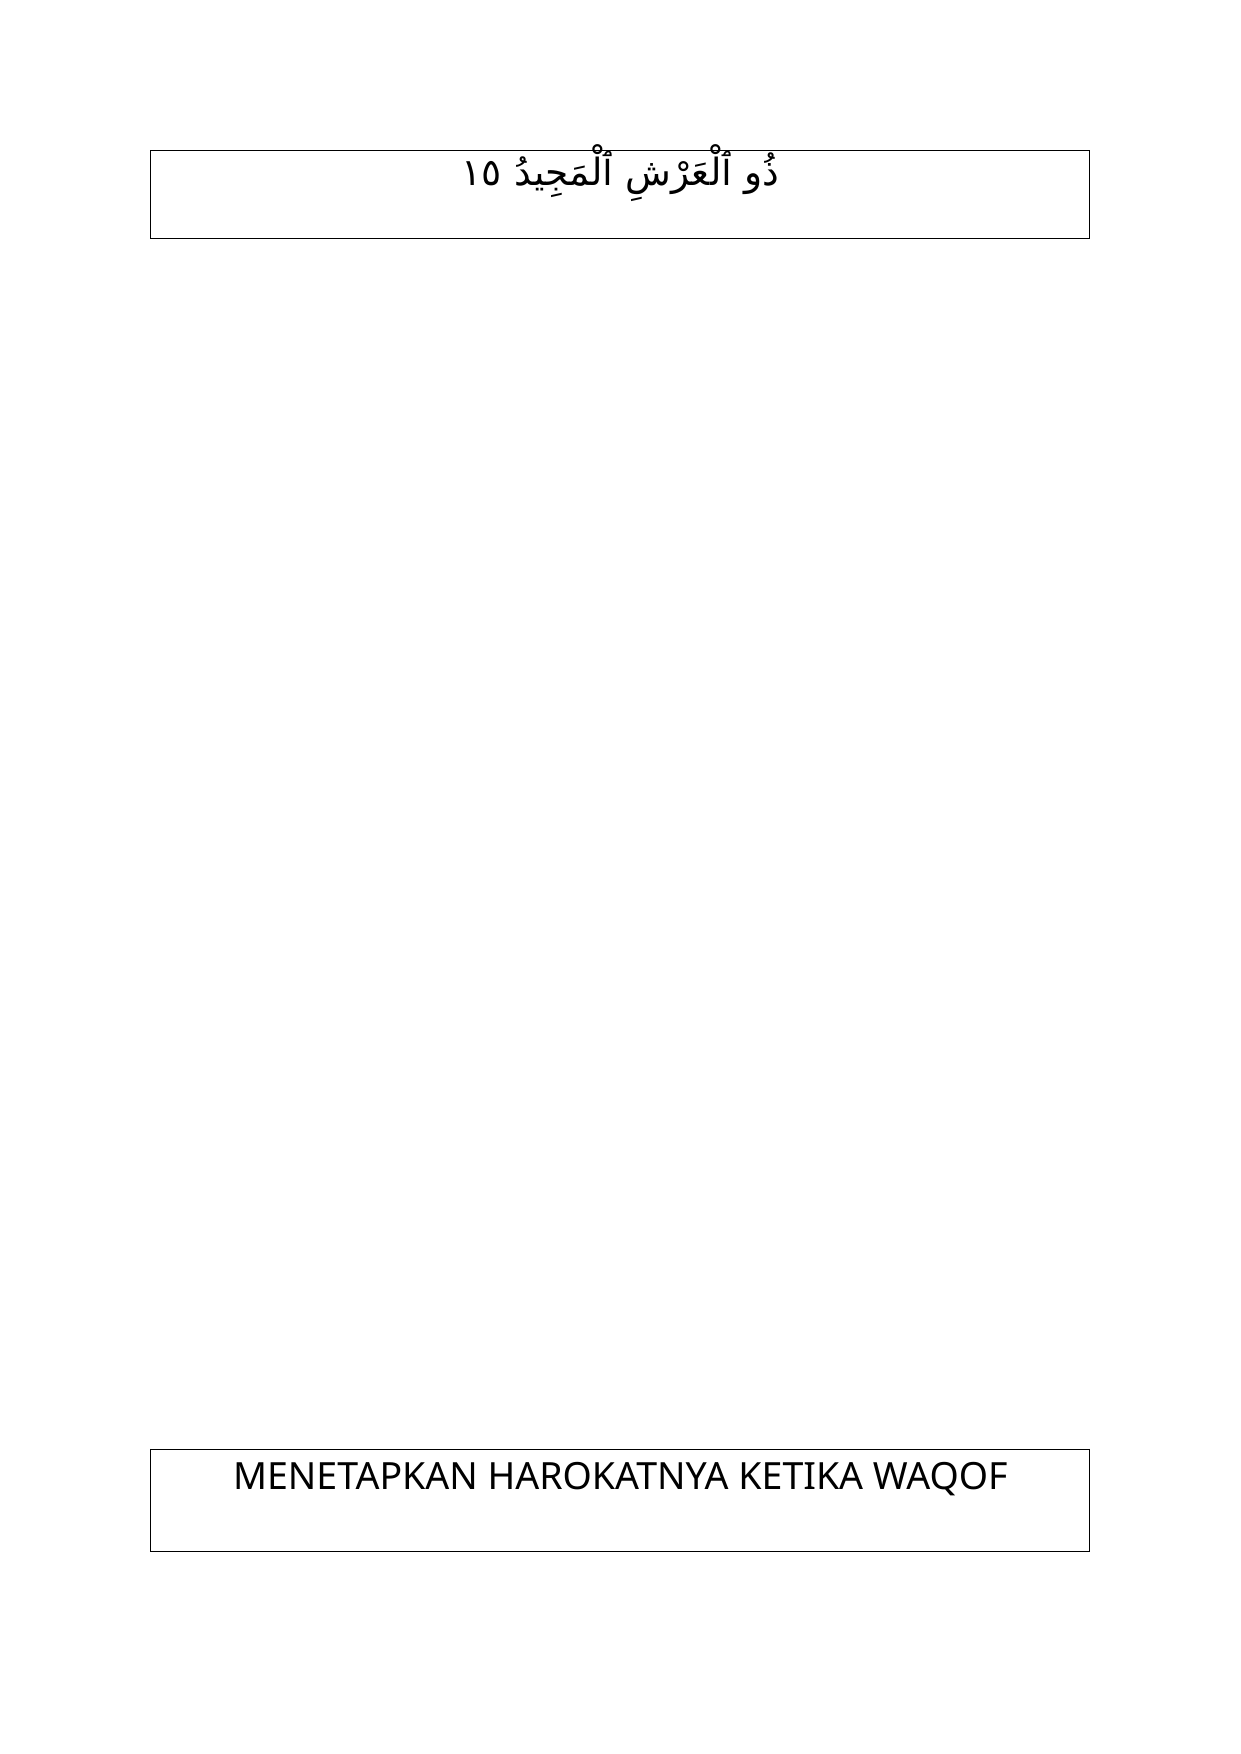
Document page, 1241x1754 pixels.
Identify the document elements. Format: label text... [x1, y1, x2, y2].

table_header MENETAPKAN HAROKATNYA KETIKA WAQOF [151, 1450, 1089, 1551]
table_cell ذُو ٱلْعَرْشِ ٱلْمَجِيدُ ١٥ [151, 151, 1089, 238]
